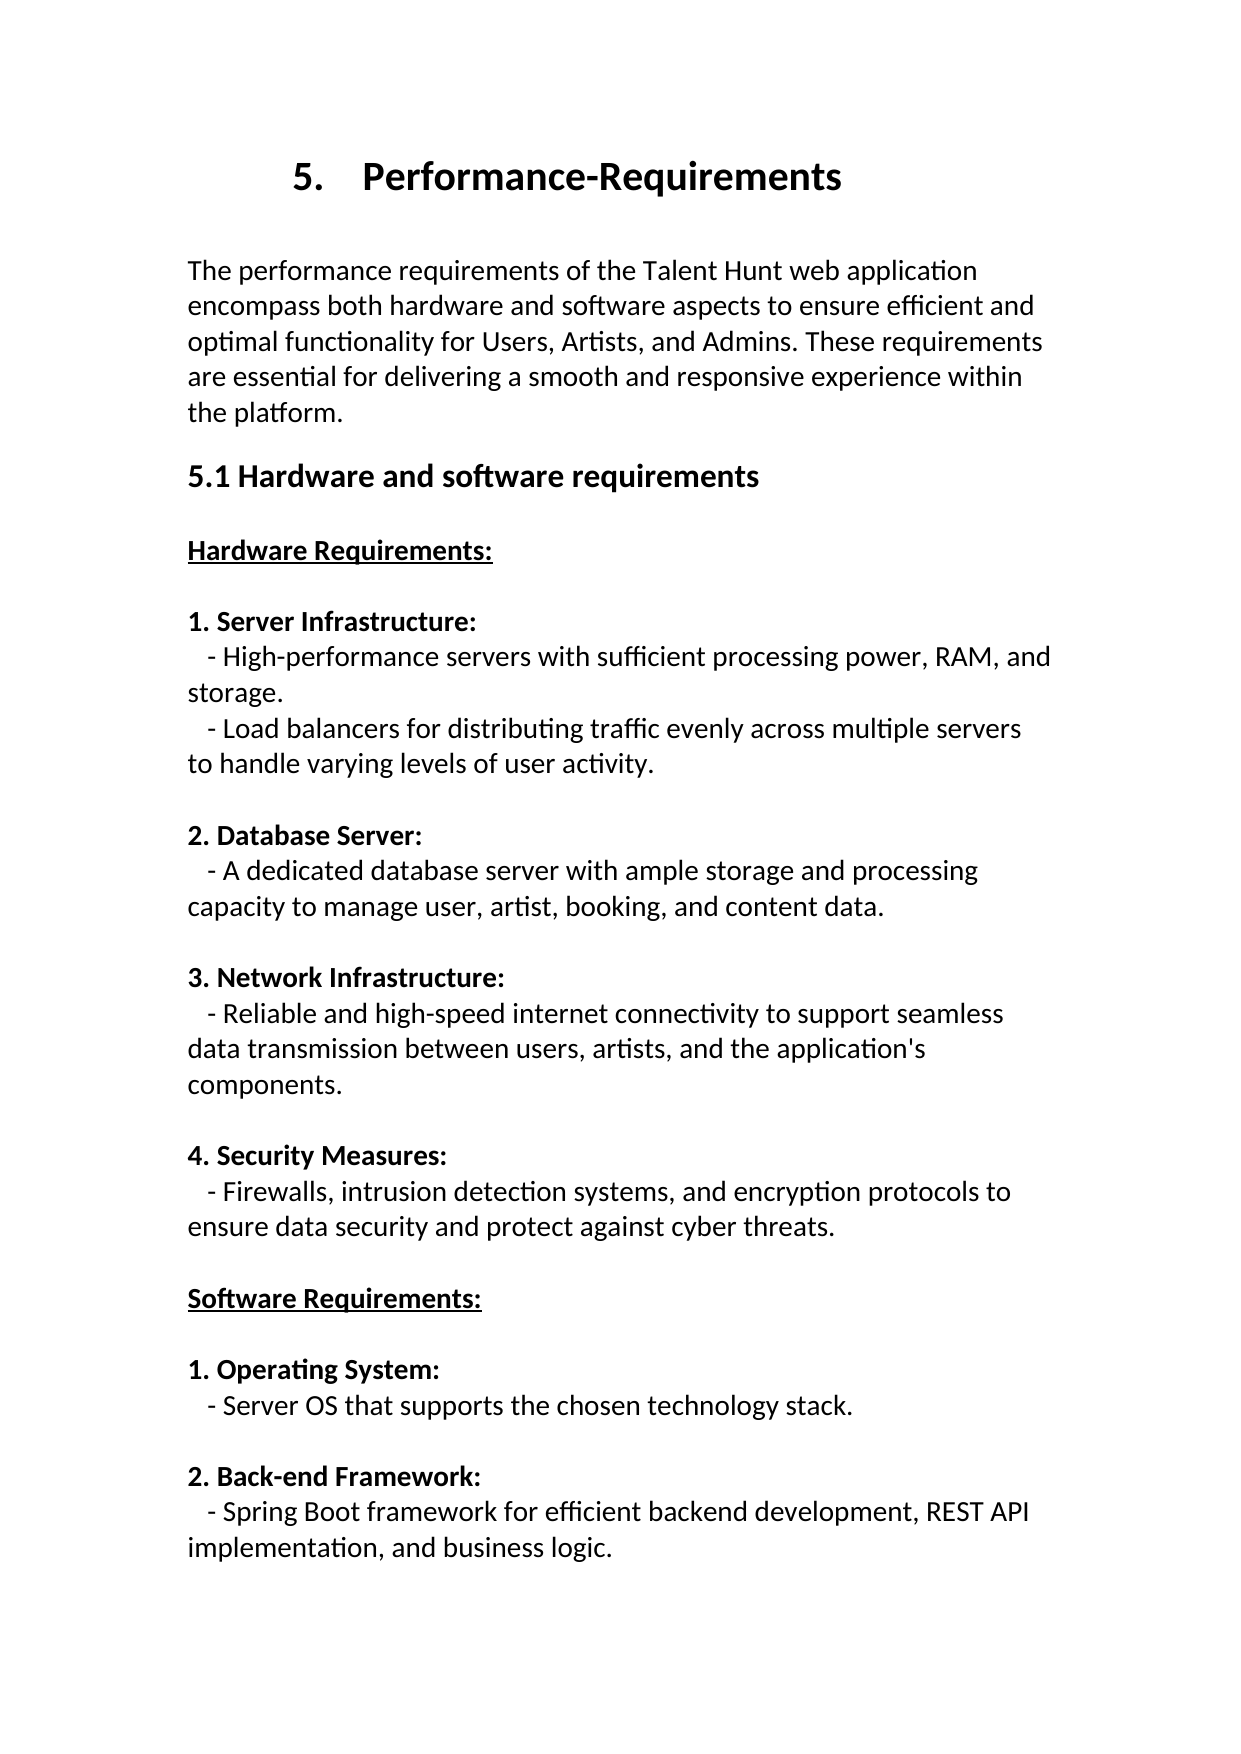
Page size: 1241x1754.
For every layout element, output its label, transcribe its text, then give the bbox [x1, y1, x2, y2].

list - High-performance servers with sufficient processing power, RAM, and storage. [187, 638, 1053, 710]
list - Server OS that supports the chosen technology stack. [187, 1387, 1053, 1422]
list 1. Server Infrastructure: [187, 603, 1053, 638]
list Performance-Requirements [187, 150, 1053, 201]
list 3. Network Infrastructure: [187, 959, 1053, 995]
list Hardware and software requirements [187, 455, 1053, 496]
list - Spring Boot framework for efficient backend development, REST API implementation, and business logic. [187, 1493, 1053, 1565]
list 1. Operating System: [187, 1351, 1053, 1387]
list Hardware Requirements: [187, 532, 1053, 567]
list - Firewalls, intrusion detection systems, and encryption protocols to ensure data security and protect against cyber threats. [187, 1173, 1053, 1244]
list The performance requirements of the Talent Hunt web application encompass both hardware and software aspects to ensure efficient and optimal functionality for Users, Artists, and Admins. These requirements are essential for delivering a smooth and responsive experience within the platform. [187, 252, 1053, 430]
list - A dedicated database server with ample storage and processing capacity to manage user, artist, booking, and content data. [187, 852, 1053, 923]
list - Reliable and high-speed internet connectivity to support seamless data transmission between users, artists, and the application's components. [187, 995, 1053, 1102]
list 2. Back-end Framework: [187, 1458, 1053, 1493]
list 2. Database Server: [187, 817, 1053, 852]
list 4. Security Measures: [187, 1137, 1053, 1173]
list - Load balancers for distributing traffic evenly across multiple servers to handle varying levels of user activity. [187, 710, 1053, 781]
list Software Requirements: [187, 1280, 1053, 1315]
